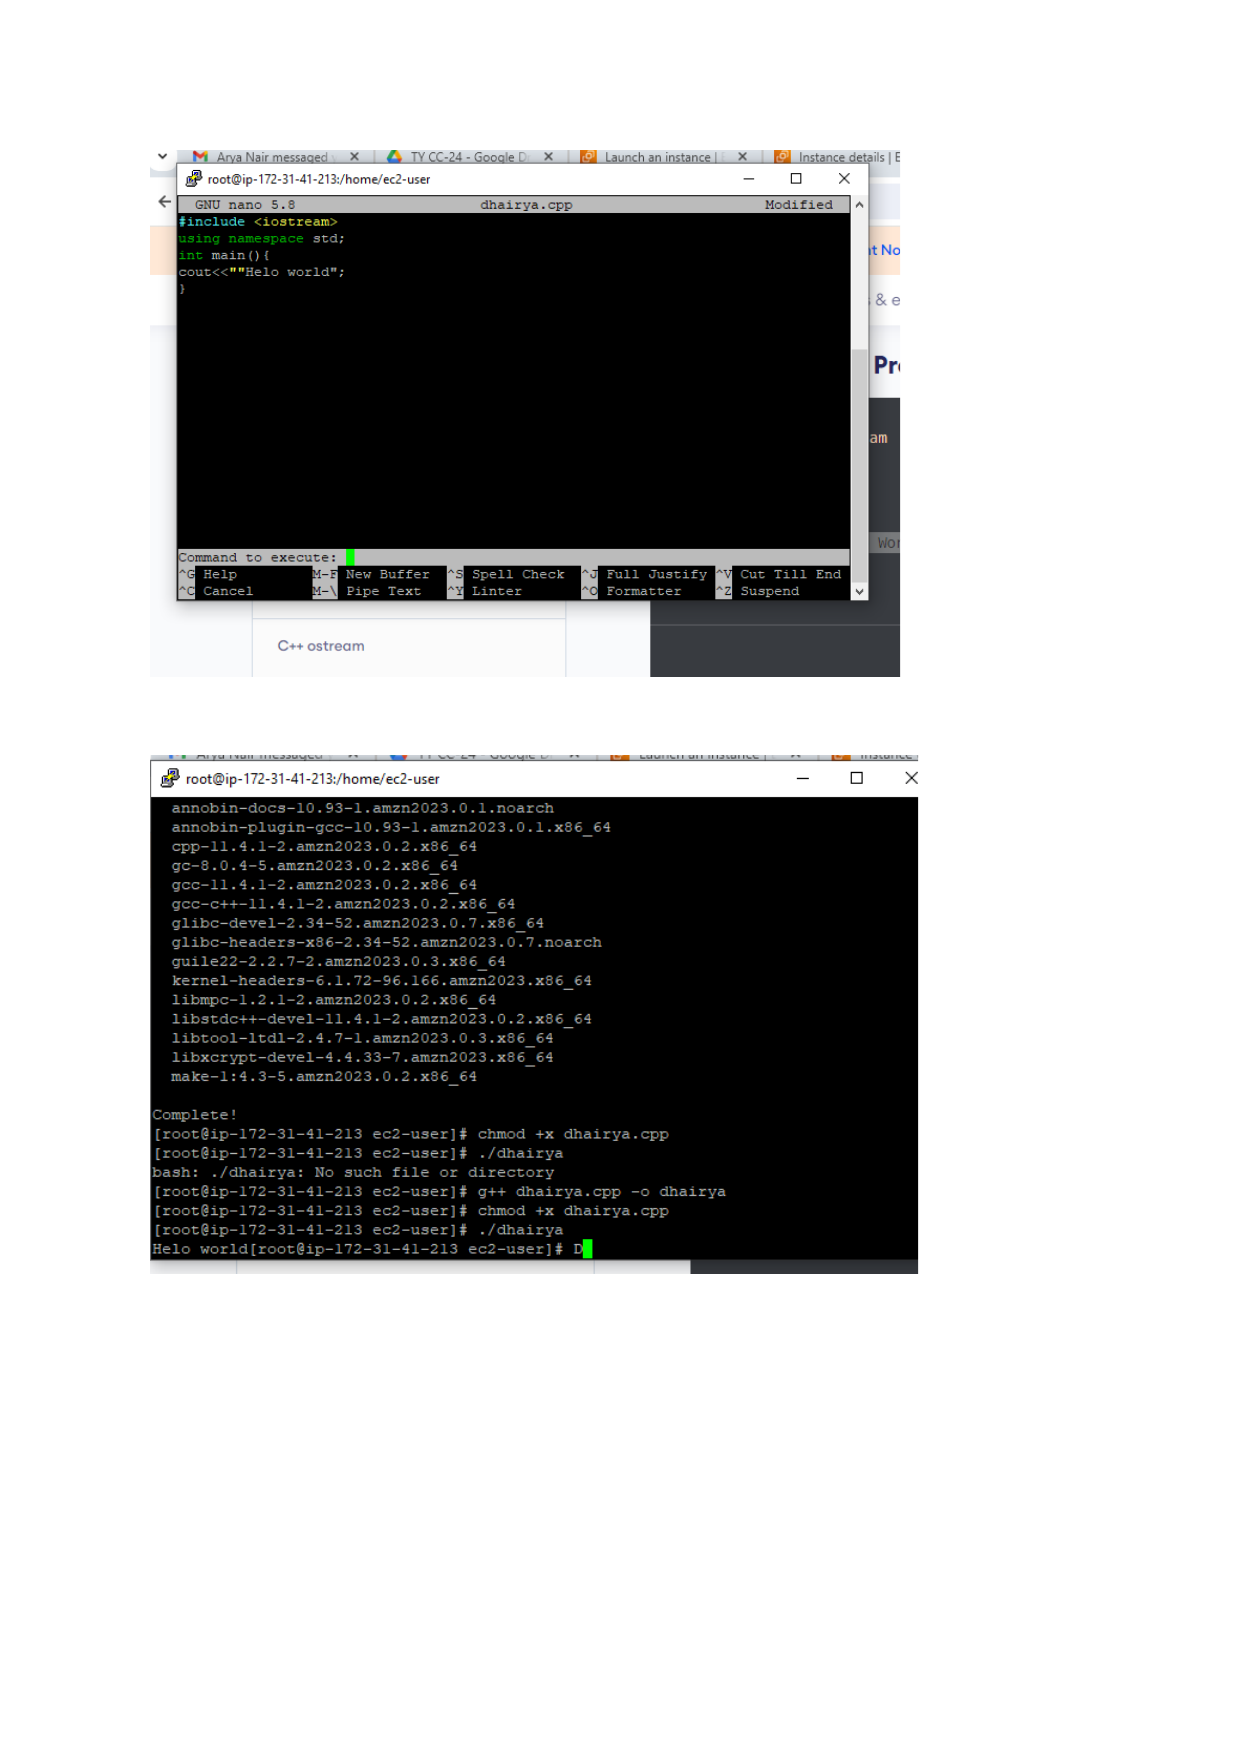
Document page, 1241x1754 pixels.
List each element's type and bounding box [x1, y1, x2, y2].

picture [150, 755, 919, 1274]
picture [150, 150, 901, 677]
